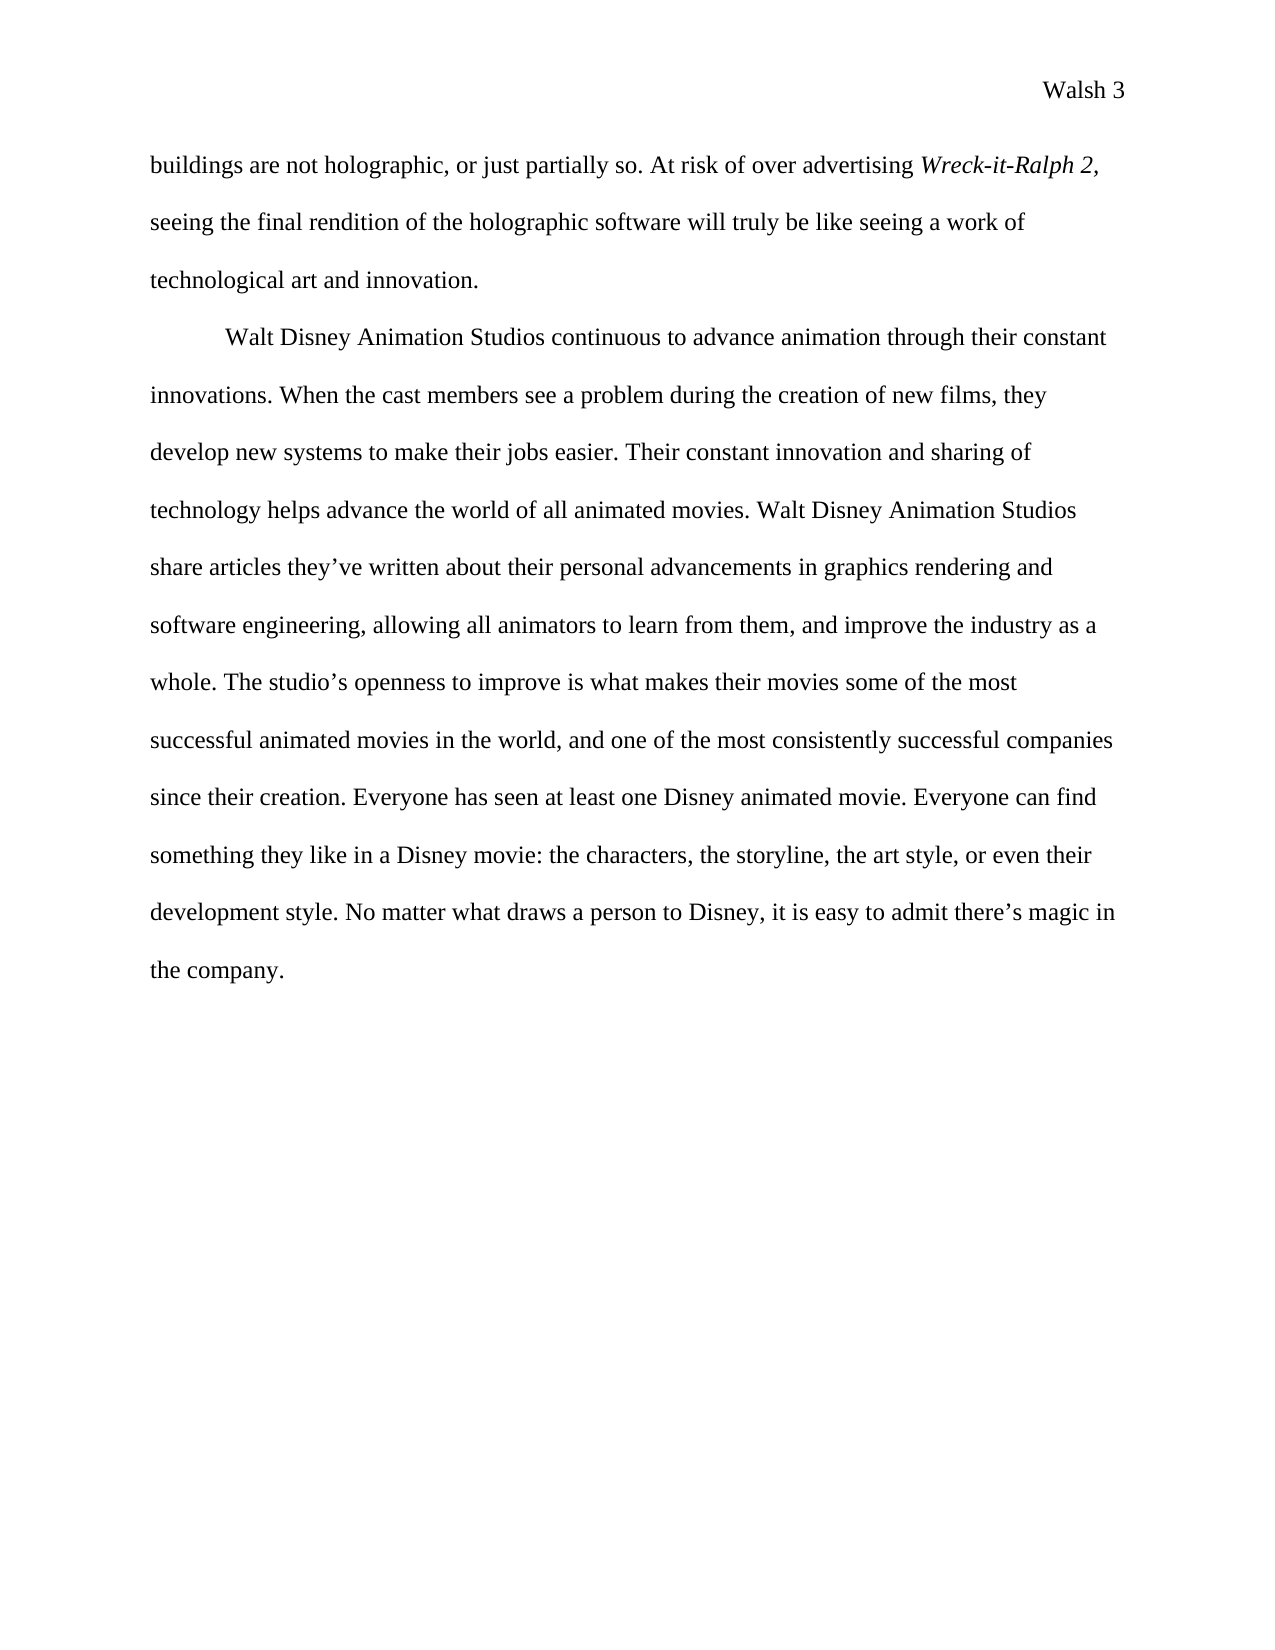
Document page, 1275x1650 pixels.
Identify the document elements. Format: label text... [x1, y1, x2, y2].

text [150, 150, 1125, 294]
text Walt Disney Animation Studios continuous to advance animation through their constant innovations. When the cast members see a problem during the creation of new films, they develop new systems to make their jobs easier. Their constant innovation and sharing of technology helps advance the world of all animated movies. Walt Disney Animation Studios share articles they’ve written about their personal advancements in graphics rendering and software engineering, allowing all animators to learn from them, and improve the industry as a whole. The studio’s openness to improve is what makes their movies some of the most successful animated movies in the world, and one of the most consistently successful companies since their creation. Everyone has seen at least one Disney animated movie. Everyone can find something they like in a Disney movie: the characters, the storyline, the art style, or even their development style. No matter what draws a person to Disney, it is easy to admit there’s magic in the company. [150, 322, 1125, 984]
